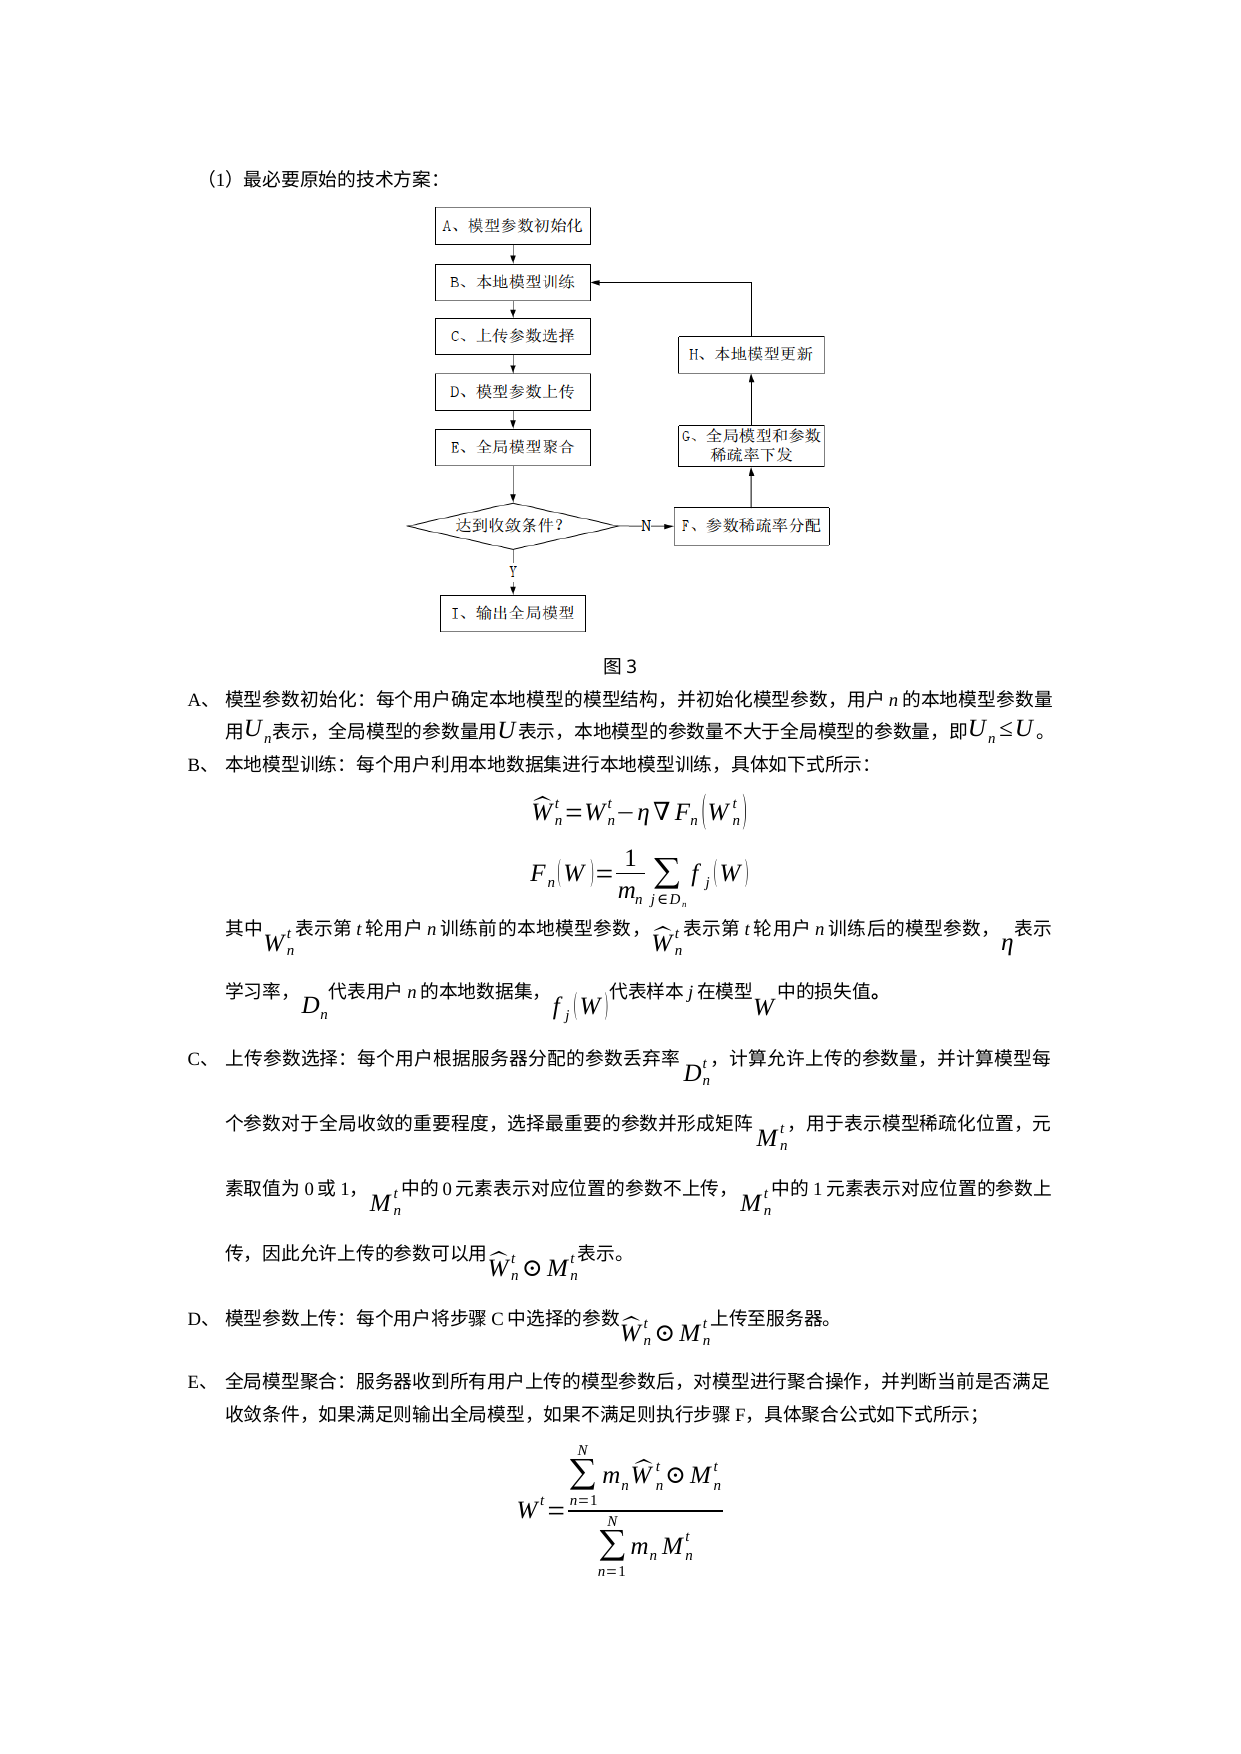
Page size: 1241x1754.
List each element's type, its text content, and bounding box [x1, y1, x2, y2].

list 模型参数初始化：每个用户确定本地模型的模型结构，并初始化模型参数，用户n的本地模型参数量用表示，全局模型的参数量用表示，本地模型的参数量不大于全局模型的参数量，即。 [187, 682, 1053, 747]
text 其中表示第t轮用户n训练前的本地模型参数，表示第t轮用户n训练后的模型参数，表示学习率，代表用户n的本地数据集，代表样本j在模型中的损失值。 [225, 909, 1053, 1039]
list 本地模型训练：每个用户利用本地数据集进行本地模型训练，具体如下式所示： [187, 747, 1053, 779]
list 模型参数上传：每个用户将步骤C中选择的参数上传至服务器。 [187, 1299, 1053, 1364]
picture [395, 194, 846, 645]
list 上传参数选择：每个用户根据服务器分配的参数丢弃率，计算允许上传的参数量，并计算模型每个参数对于全局收敛的重要程度，选择最重要的参数并形成矩阵，用于表示模型稀疏化位置，元素取值为0或1，中的0元素表示对应位置的参数不上传，中的1元素表示对应位置的参数上传，因此允许上传的参数可以用表示。 [187, 1039, 1053, 1299]
text 图 3 [187, 649, 1053, 682]
text （1）最必要原始的技术方案： [187, 162, 1053, 194]
list 全局模型聚合：服务器收到所有用户上传的模型参数后，对模型进行聚合操作，并判断当前是否满足收敛条件，如果满足则输出全局模型，如果不满足则执行步骤F，具体聚合公式如下式所示； [187, 1364, 1053, 1429]
